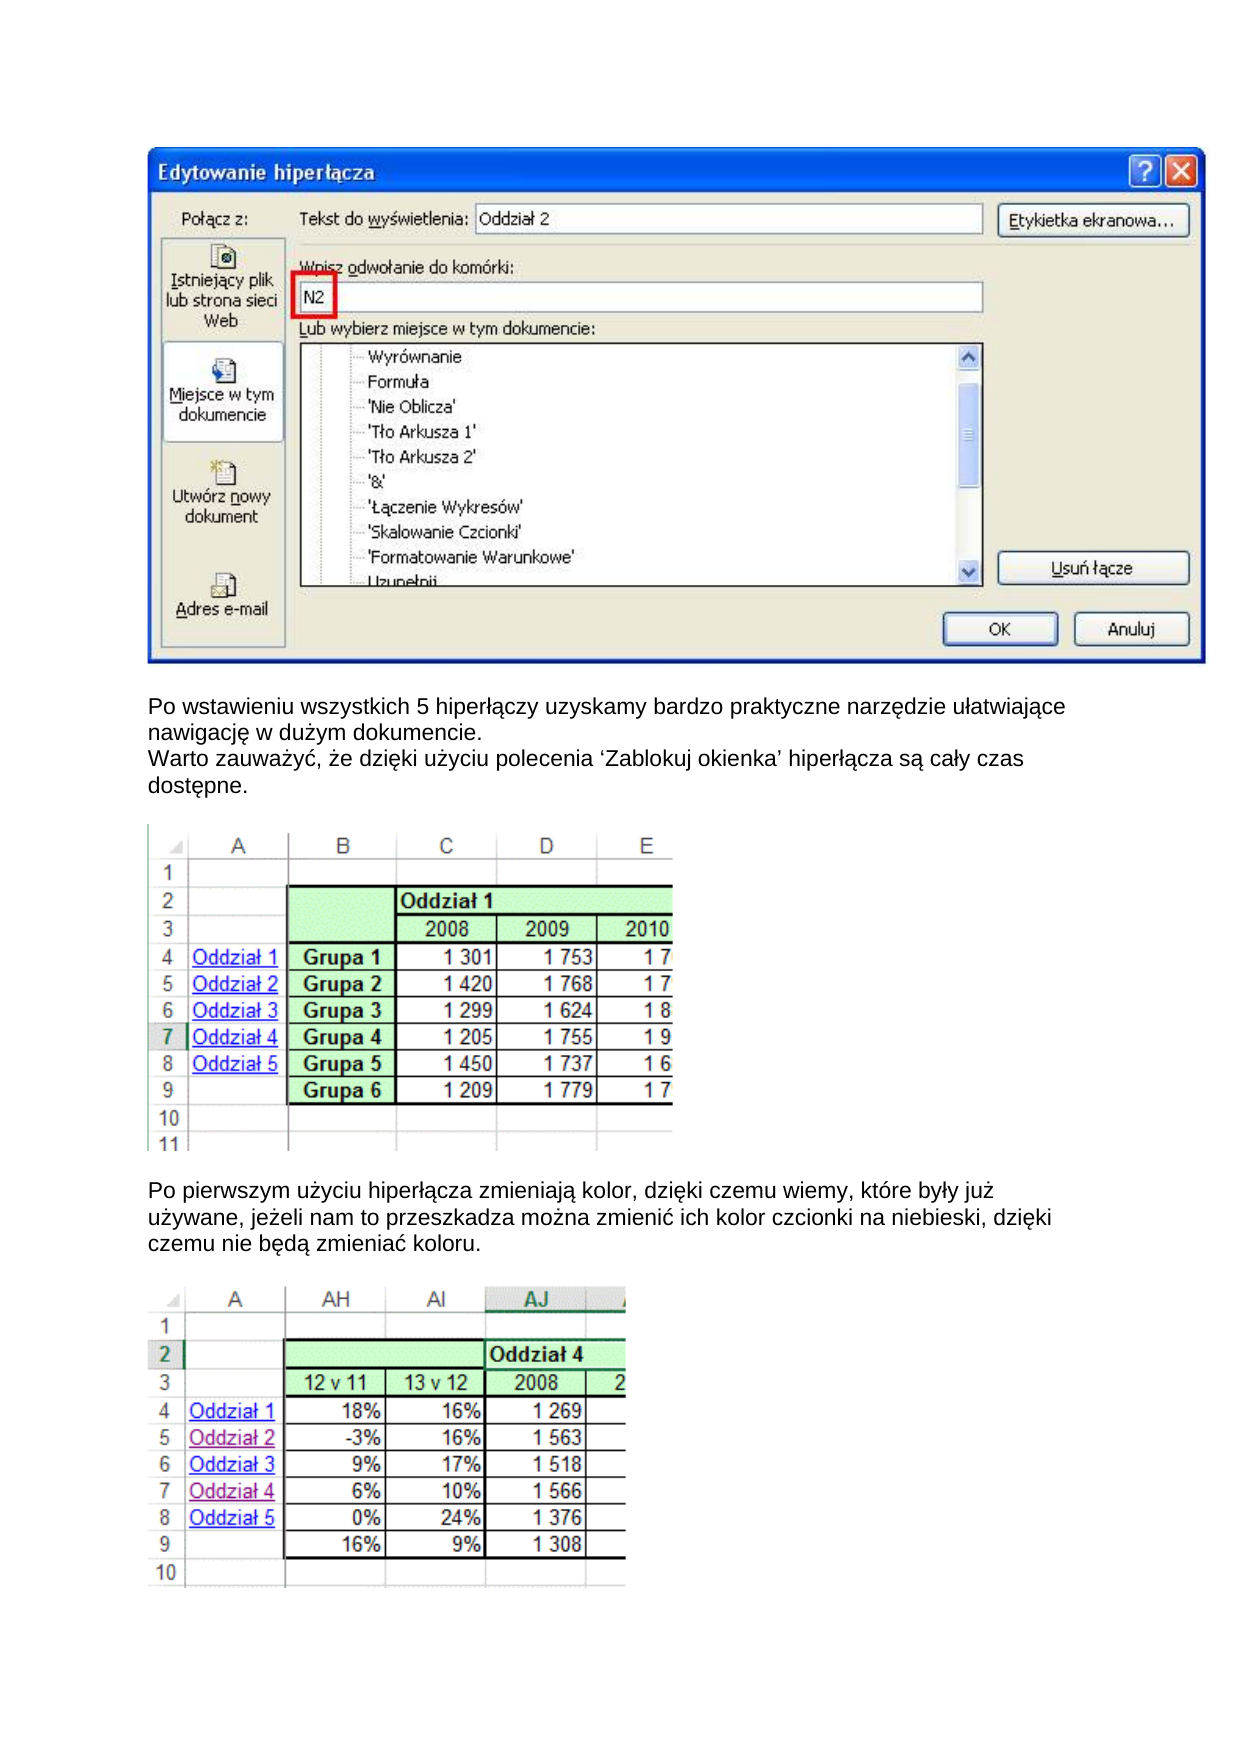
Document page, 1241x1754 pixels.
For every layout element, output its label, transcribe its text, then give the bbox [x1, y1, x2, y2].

text Warto zauważyć, że dzięki użyciu polecenia ‘Zablokuj okienka’ hiperłącza są cały czas dostępne. [148, 745, 1093, 798]
picture [147, 147, 1209, 667]
text Po wstawieniu wszystkich 5 hiperłączy uzyskamy bardzo praktyczne narzędzie ułatwiające nawigację w dużym dokumencie. [148, 693, 1093, 745]
picture [147, 824, 673, 1151]
picture [147, 1282, 626, 1588]
text Po pierwszym użyciu hiperłącza zmieniają kolor, dzięki czemu wiemy, które były już używane, jeżeli nam to przeszkadza można zmienić ich kolor czcionki na niebieski, dzięki czemu nie będą zmieniać koloru. [148, 1177, 1093, 1256]
